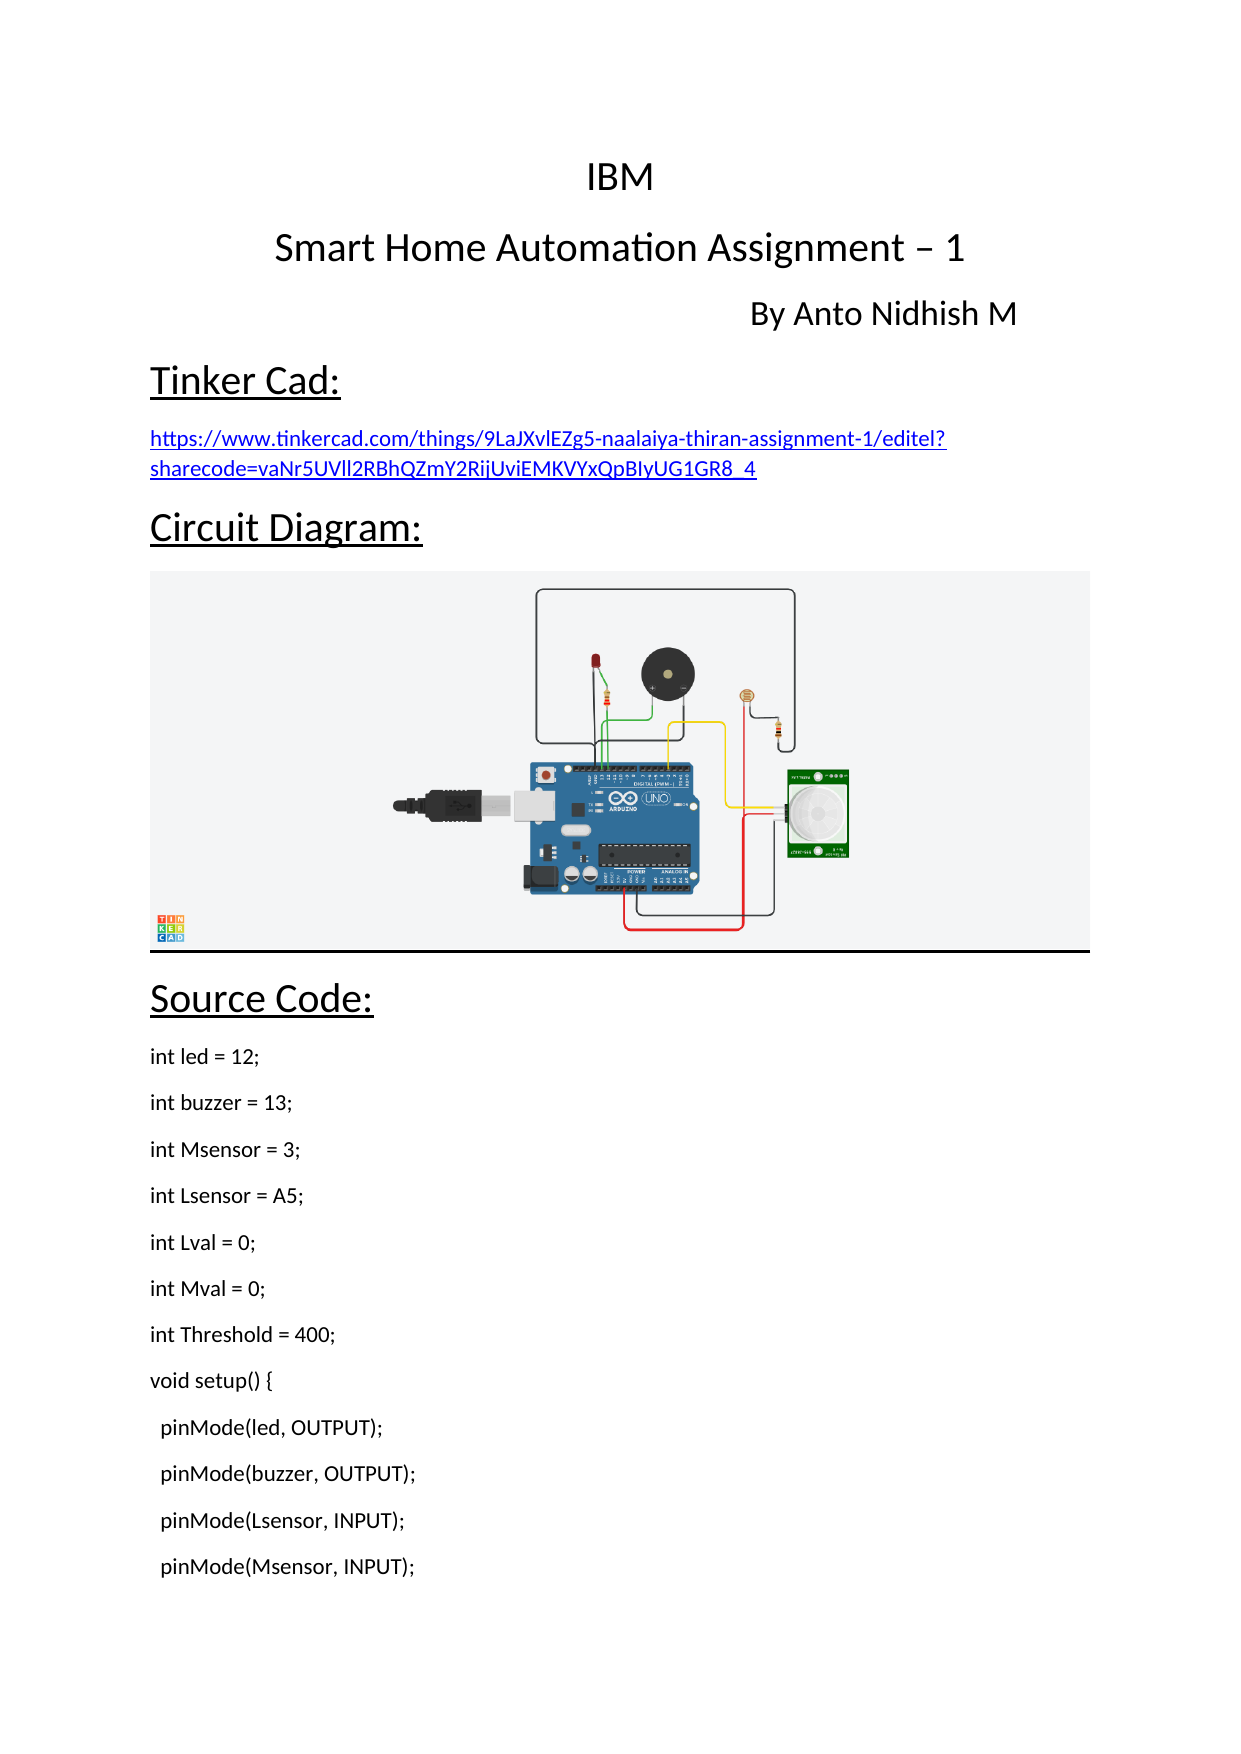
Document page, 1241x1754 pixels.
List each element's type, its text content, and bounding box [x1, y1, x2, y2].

text https://www.tinkercad.com/things/9LaJXvlEZg5-naalaiya-thiran-assignment-1/editel?sharecode=vaNr5UVll2RBhQZmY2RijUviEMKVYxQpBIyUG1GR8_4 [150, 424, 1090, 482]
text int Threshold = 400; [150, 1320, 1090, 1348]
text void setup() { [150, 1367, 1090, 1395]
text int Lval = 0; [150, 1228, 1090, 1256]
text pinMode(led, OUTPUT); [150, 1413, 1090, 1441]
text pinMode(buzzer, OUTPUT); [150, 1459, 1090, 1487]
text Circuit Diagram: [150, 501, 1090, 551]
text int Mval = 0; [150, 1274, 1090, 1302]
text IBM [150, 150, 1090, 201]
text Tinker Cad: [150, 354, 1090, 405]
text pinMode(Msensor, INPUT); [150, 1552, 1090, 1580]
text Smart Home Automation Assignment – 1 [150, 221, 1090, 271]
text int buzzer = 13; [150, 1088, 1090, 1117]
text By Anto Nidhish M [150, 291, 1090, 334]
text int Lsensor = A5; [150, 1181, 1090, 1209]
text Source Code: [150, 972, 1090, 1022]
text pinMode(Lsensor, INPUT); [150, 1506, 1090, 1534]
text int Msensor = 3; [150, 1135, 1090, 1163]
text int led = 12; [150, 1042, 1090, 1070]
picture [150, 571, 1091, 949]
